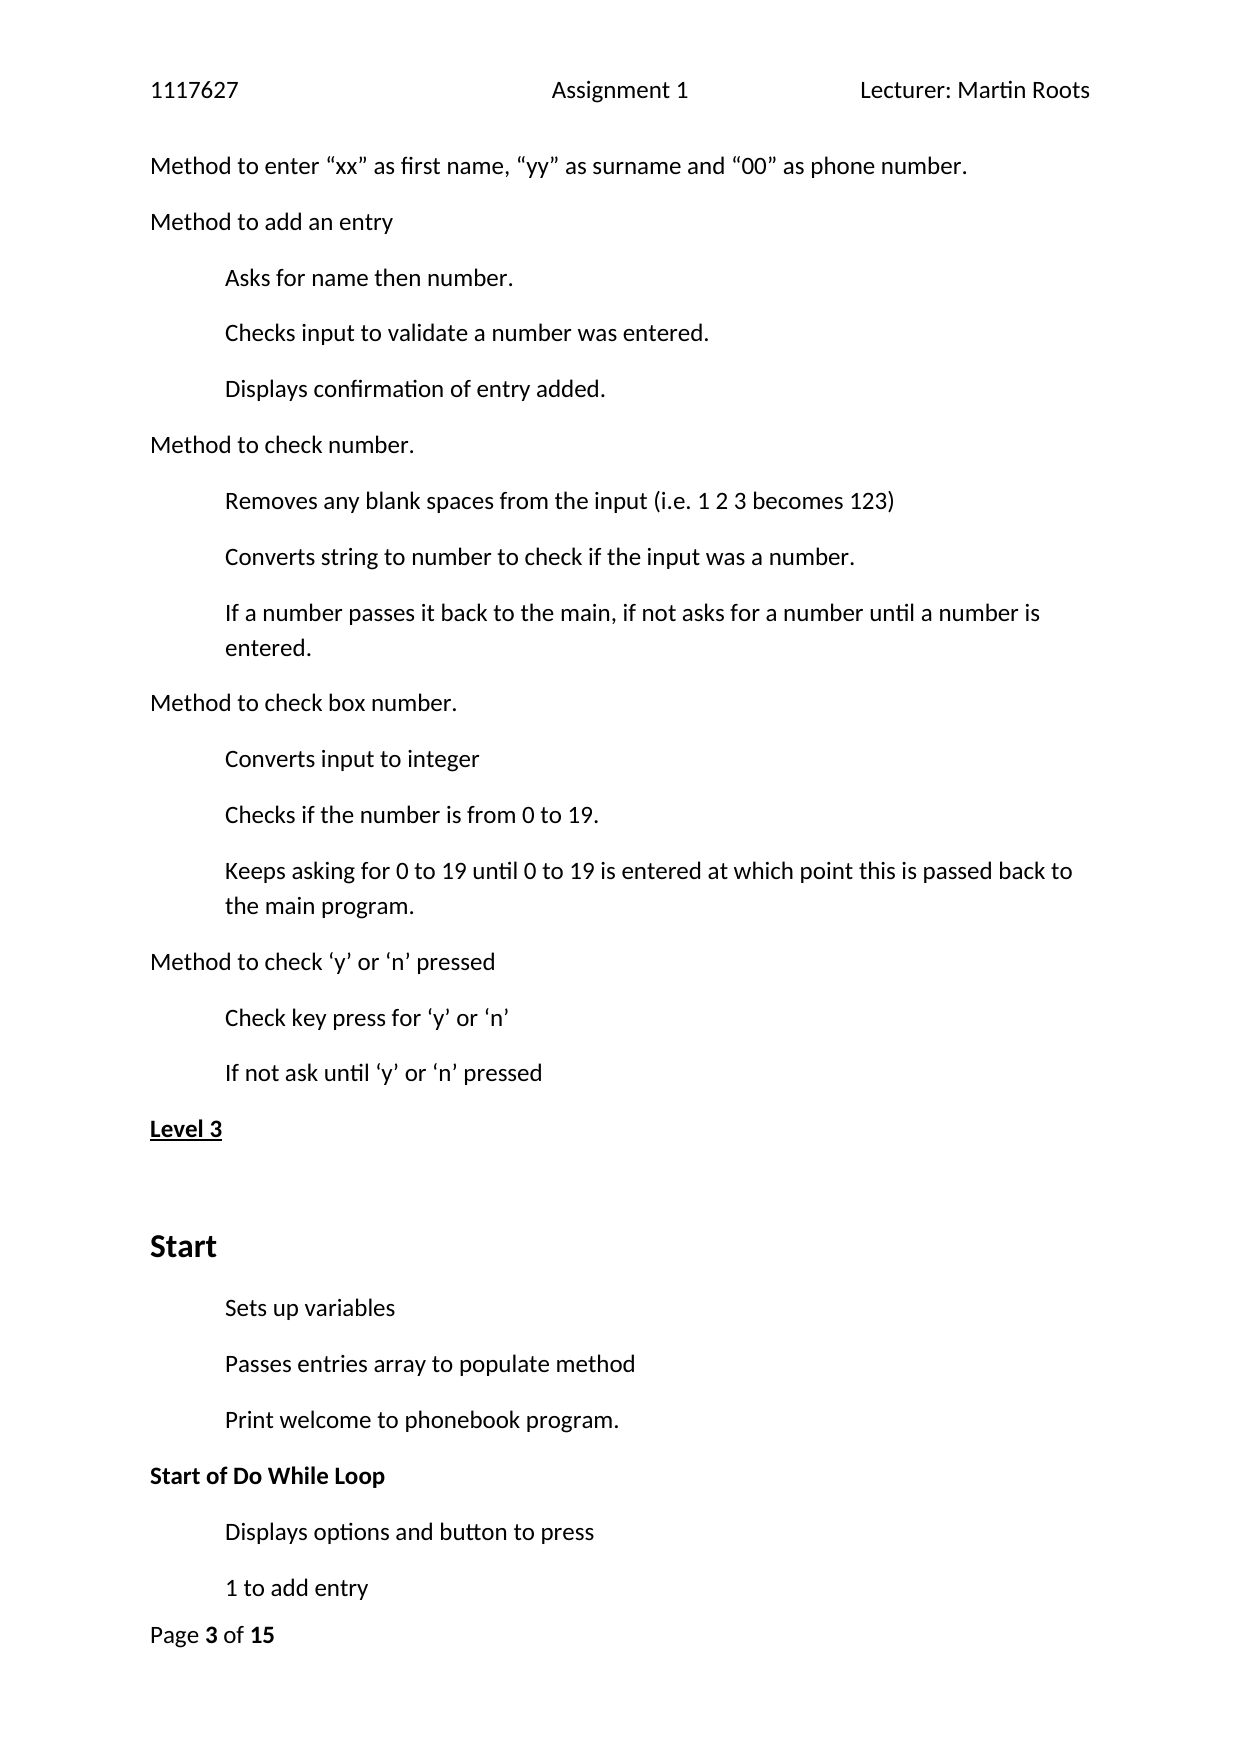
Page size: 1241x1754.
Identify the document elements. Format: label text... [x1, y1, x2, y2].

text Displays confirmation of entry added. [150, 373, 1090, 404]
text Sets up variables [225, 1293, 1090, 1323]
text Check key press for ‘y’ or ‘n’ [150, 1002, 1090, 1032]
text Method to add an entry [150, 206, 1090, 236]
text Removes any blank spaces from the input (i.e. 1 2 3 becomes 123) [150, 485, 1090, 516]
text Asks for name then number. [150, 262, 1090, 292]
text Converts string to number to check if the input was a number. [150, 541, 1090, 571]
text Passes entries array to populate method [225, 1348, 1090, 1379]
text Start [150, 1225, 1090, 1266]
text Method to enter “xx” as first name, “yy” as surname and “00” as phone number. [150, 150, 1090, 181]
text Displays options and button to press [225, 1516, 1090, 1546]
text Keeps asking for 0 to 19 until 0 to 19 is entered at which point this is passed back to the main program. [225, 855, 1090, 921]
text Method to check box number. [150, 687, 1090, 718]
text Converts input to integer [150, 743, 1090, 774]
text Start of Do While Loop [150, 1460, 1090, 1491]
text Checks if the number is from 0 to 19. [150, 799, 1090, 830]
text If not ask until ‘y’ or ‘n’ pressed [150, 1057, 1090, 1088]
text If a number passes it back to the main, if not asks for a number until a number is entered. [225, 597, 1090, 662]
text Checks input to validate a number was entered. [150, 317, 1090, 348]
text Method to check number. [150, 429, 1090, 460]
text Level 3 [150, 1113, 1090, 1144]
text 1 to add entry [225, 1572, 1090, 1602]
text Print welcome to phonebook program. [225, 1404, 1090, 1435]
text Method to check ‘y’ or ‘n’ pressed [150, 946, 1090, 976]
